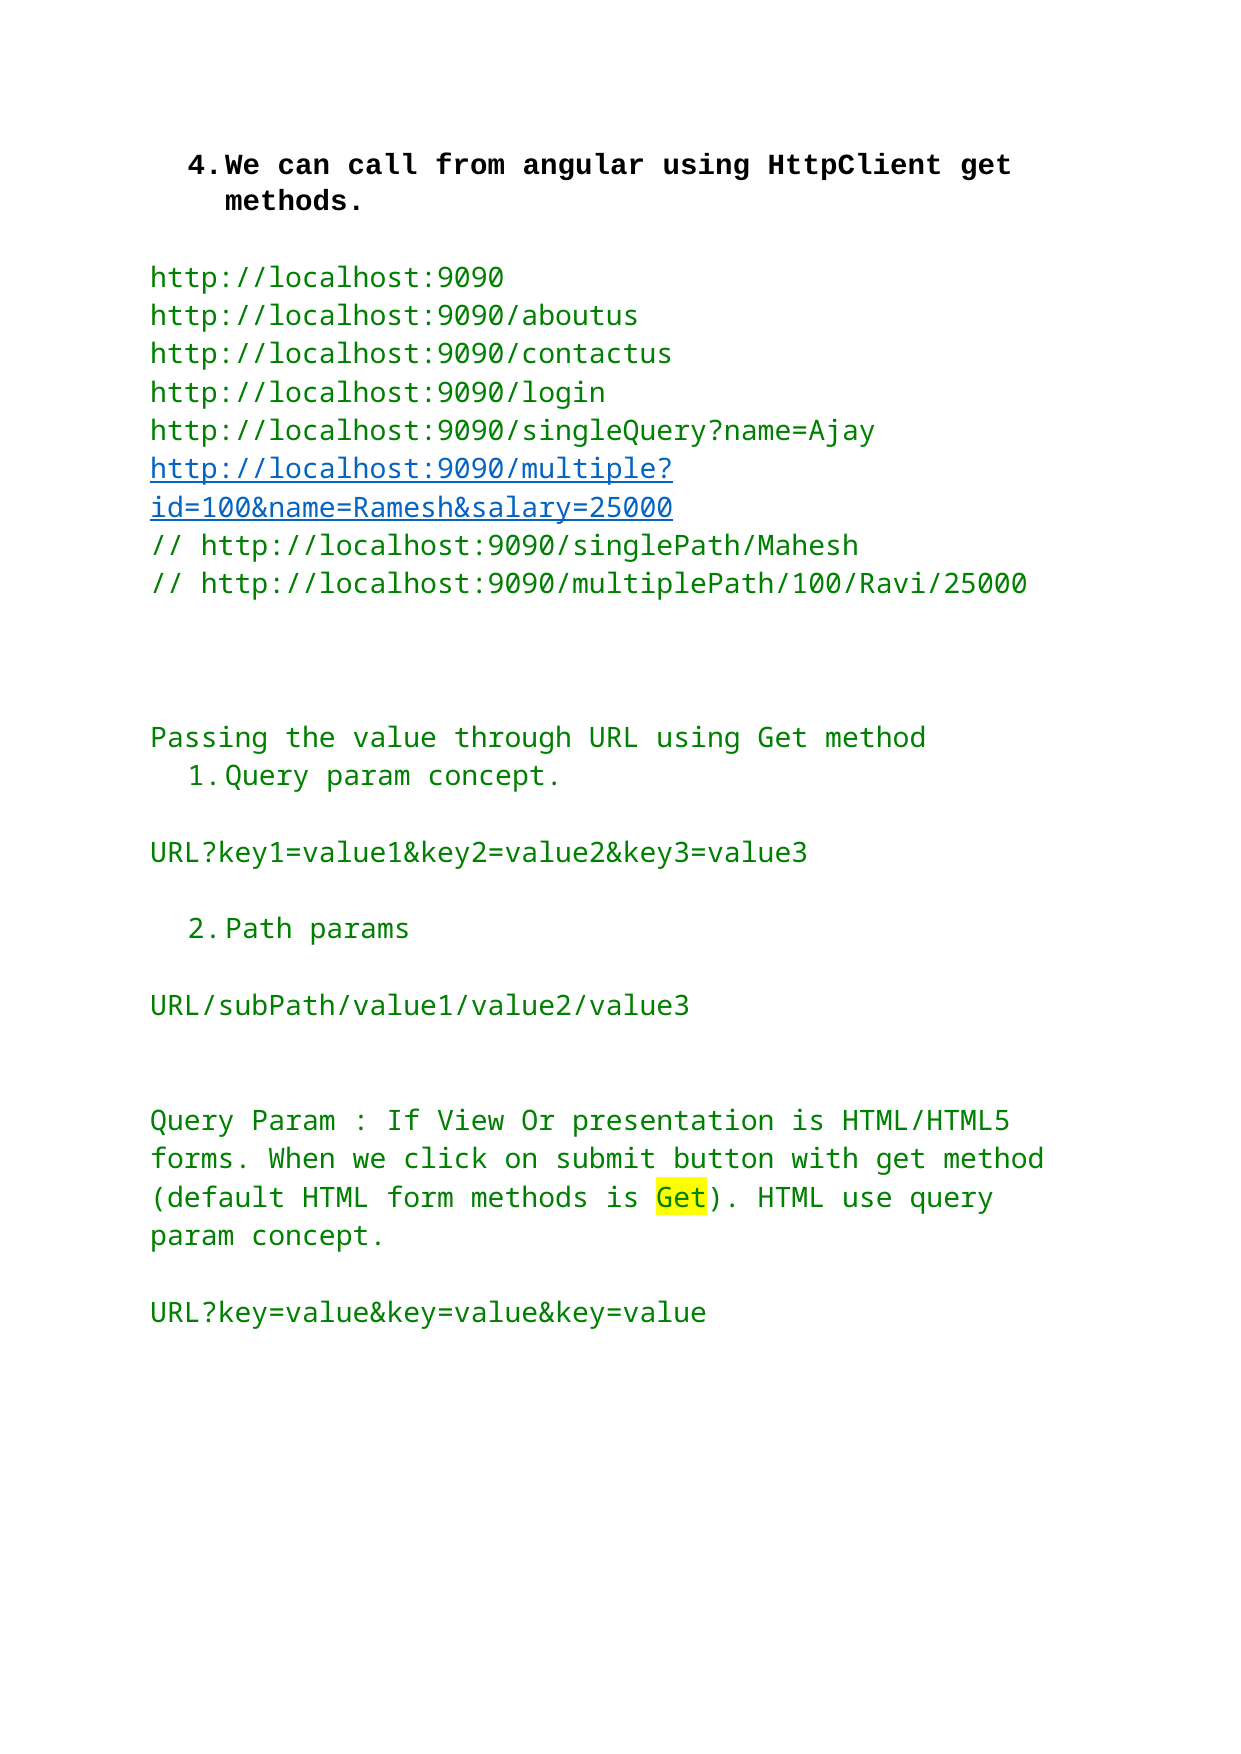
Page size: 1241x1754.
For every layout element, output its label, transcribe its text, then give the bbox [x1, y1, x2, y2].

text http://localhost:9090/aboutus [150, 295, 1090, 333]
text http://localhost:9090 [150, 257, 1090, 295]
text Query Param : If View Or presentation is HTML/HTML5 forms. When we click on submit button with get method (default HTML form methods is Get). HTML use query param concept. [150, 1100, 1090, 1253]
text URL?key1=value1&key2=value2&key3=value3 [150, 832, 1090, 870]
text http://localhost:9090/login [150, 372, 1090, 410]
text http://localhost:9090/singleQuery?name=Ajay [150, 410, 1090, 448]
text http://localhost:9090/multiple?id=100&name=Ramesh&salary=25000 [150, 448, 1090, 525]
text URL/subPath/value1/value2/value3 [150, 985, 1090, 1023]
text // http://localhost:9090/multiplePath/100/Ravi/25000 [150, 563, 1090, 602]
text // http://localhost:9090/singlePath/Mahesh [150, 525, 1090, 563]
text URL?key=value&key=value&key=value [150, 1292, 1090, 1330]
list Query param concept. [187, 755, 1090, 793]
list Path params [187, 908, 1090, 947]
text Passing the value through URL using Get method [150, 717, 1090, 755]
list We can call from angular using HttpClient get methods. [187, 150, 1090, 219]
text http://localhost:9090/contactus [150, 333, 1090, 372]
